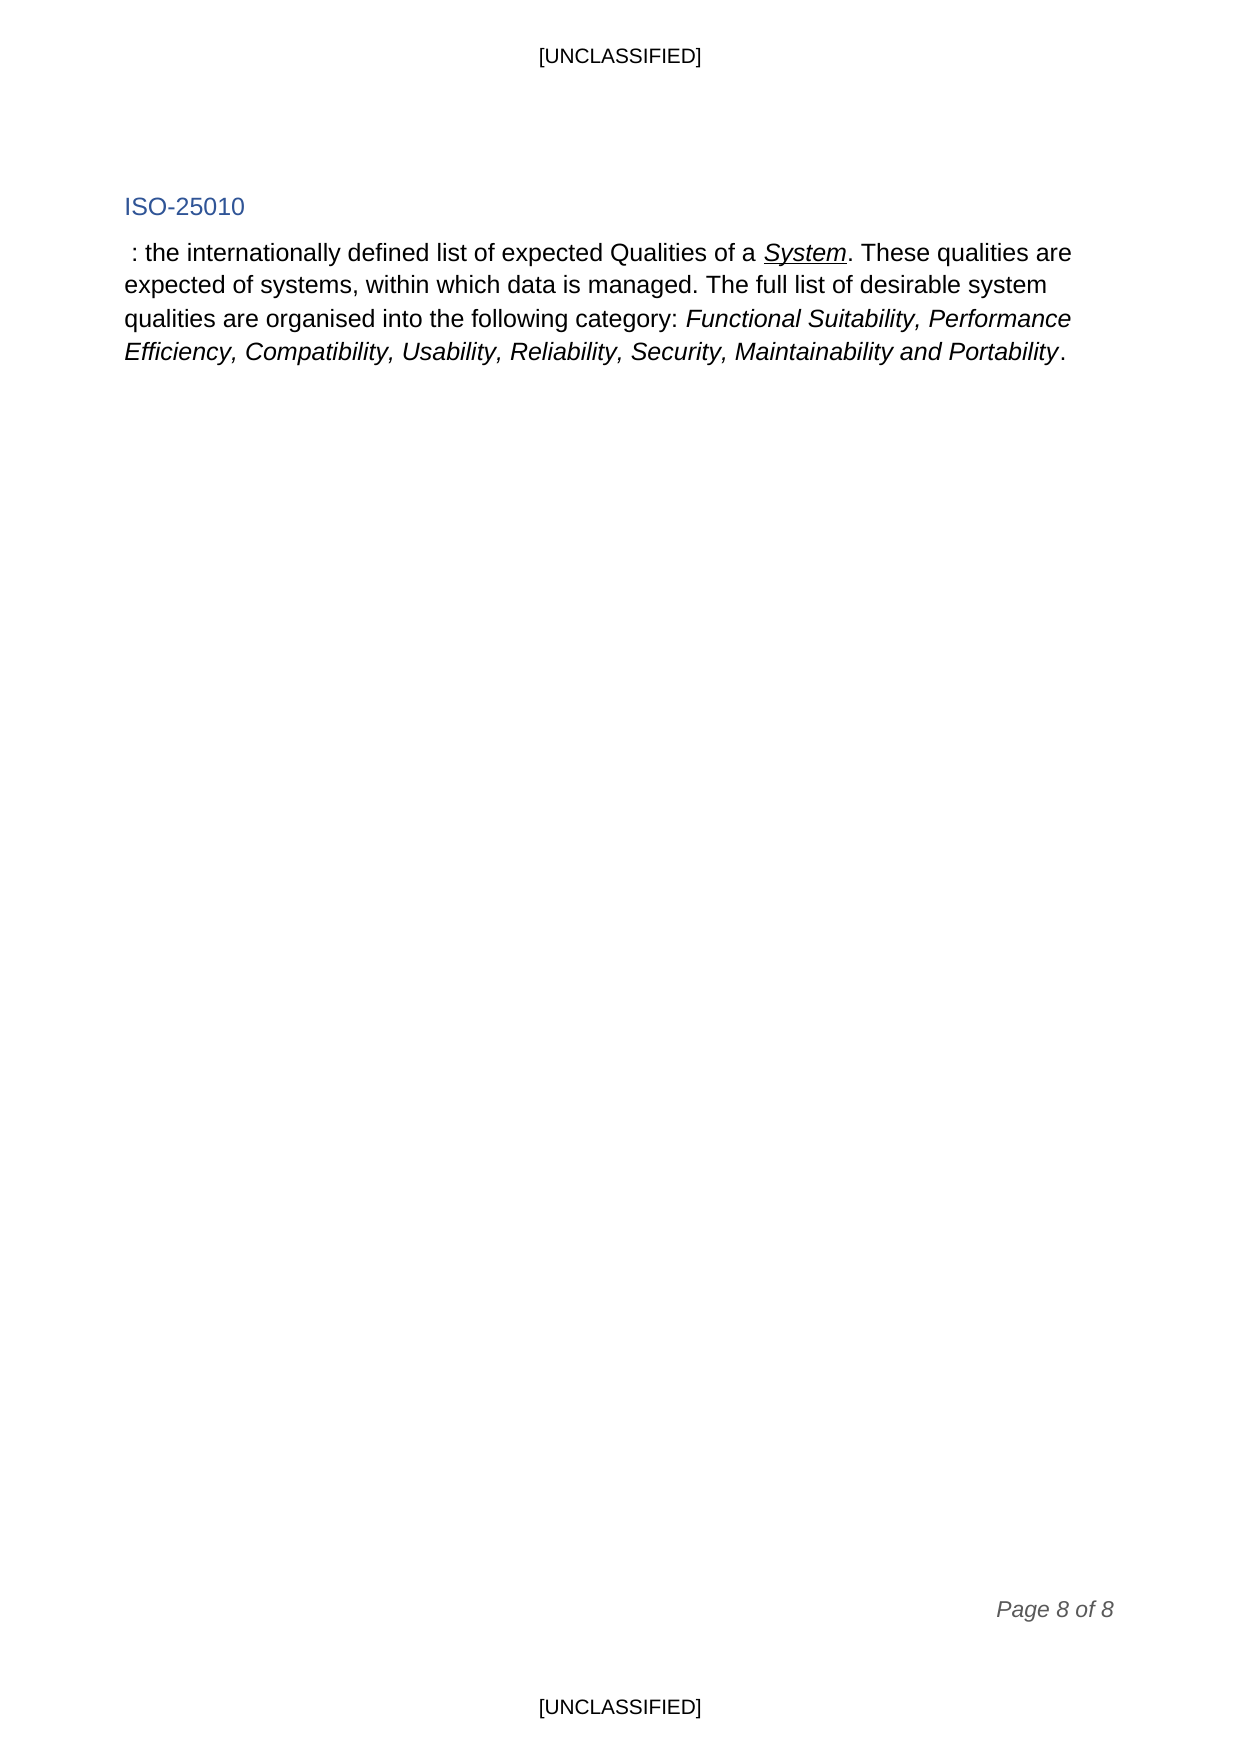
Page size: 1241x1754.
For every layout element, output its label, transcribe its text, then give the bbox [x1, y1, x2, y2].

subtitle ISO-25010 [124, 192, 1116, 221]
text : the internationally defined list of expected Qualities of a System. These qualities are expected of systems, within which data is managed. The full list of desirable system qualities are organised into the following category: Functional Suitability, Performance Efficiency, Compatibility, Usability, Reliability, Security, Maintainability and Portability. [124, 237, 1116, 365]
